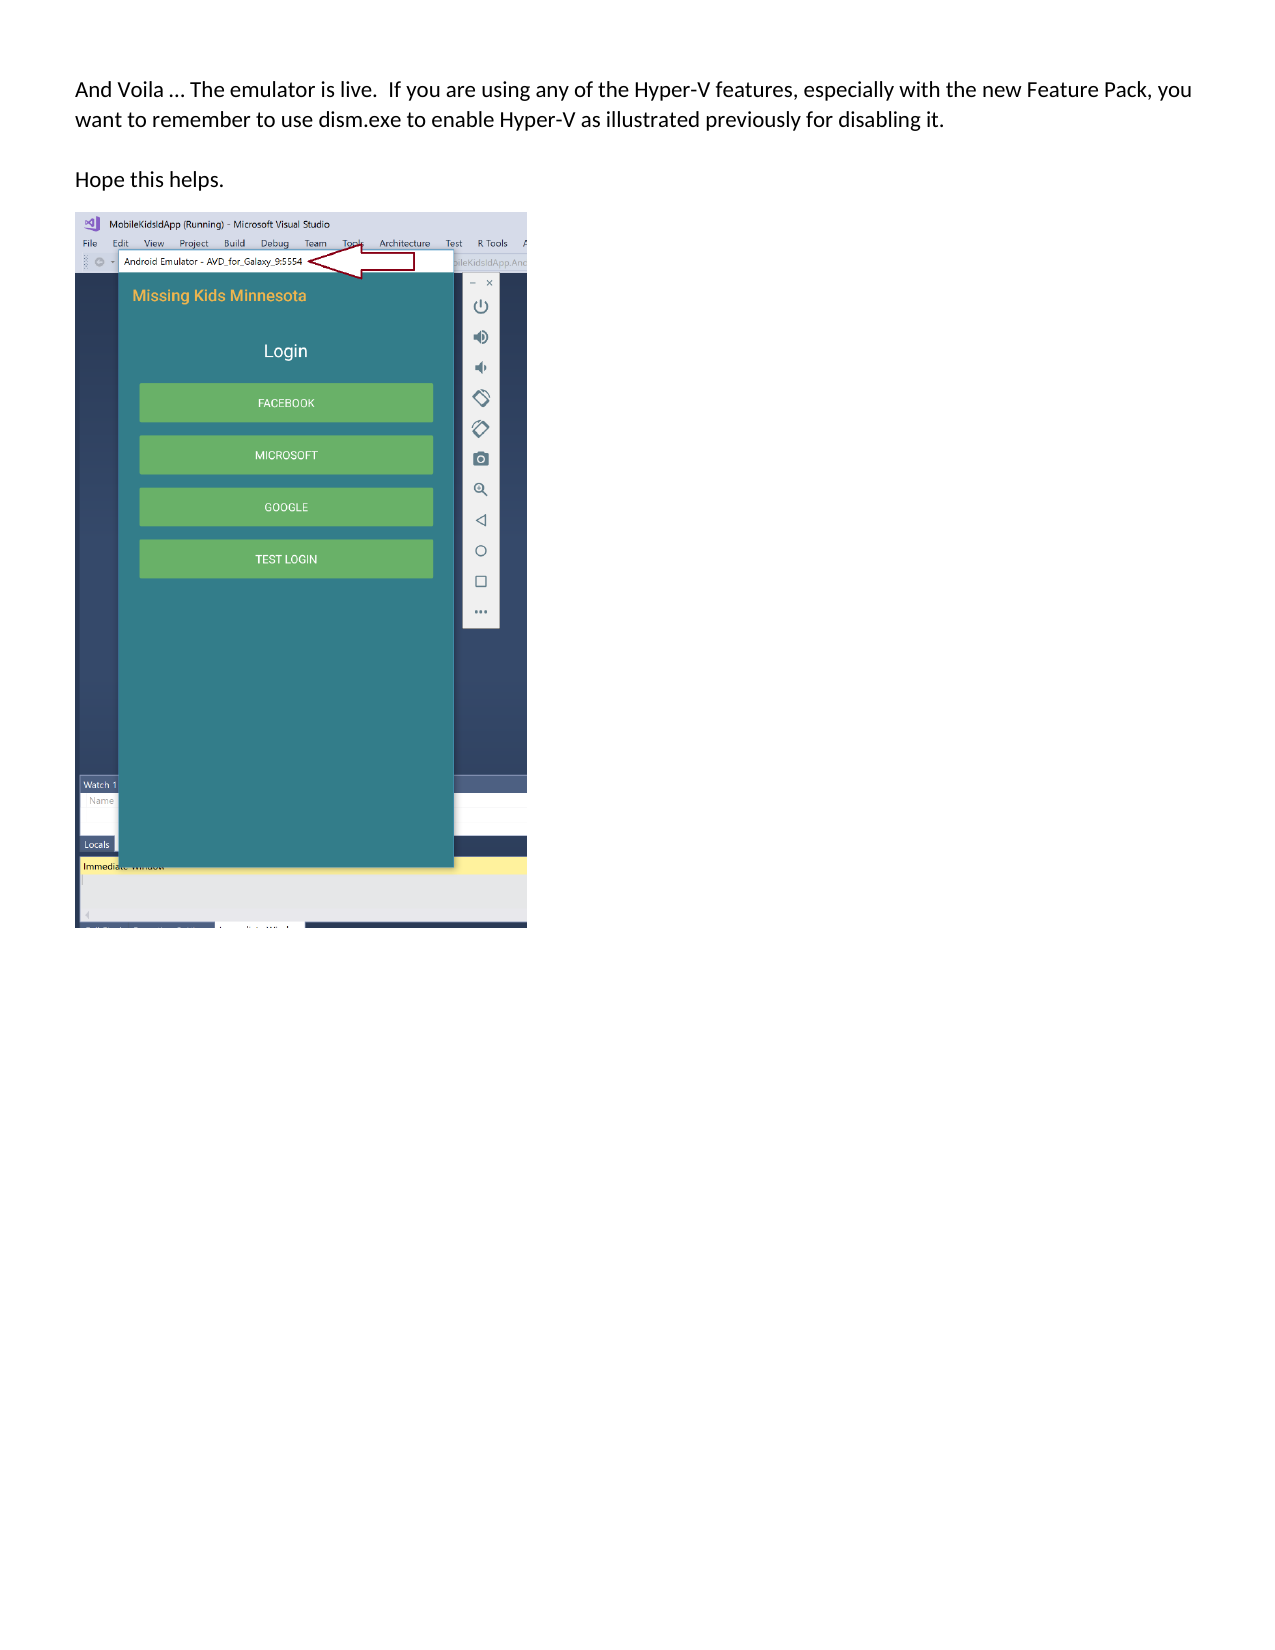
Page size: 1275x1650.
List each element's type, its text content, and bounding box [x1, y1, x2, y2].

text And Voila … The emulator is live. If you are using any of the Hyper-V features, especially with the new Feature Pack, you want to remember to use dism.exe to enable Hyper-V as illustrated previously for disabling it. Hope this helps. [75, 75, 1200, 194]
picture [75, 212, 779, 928]
